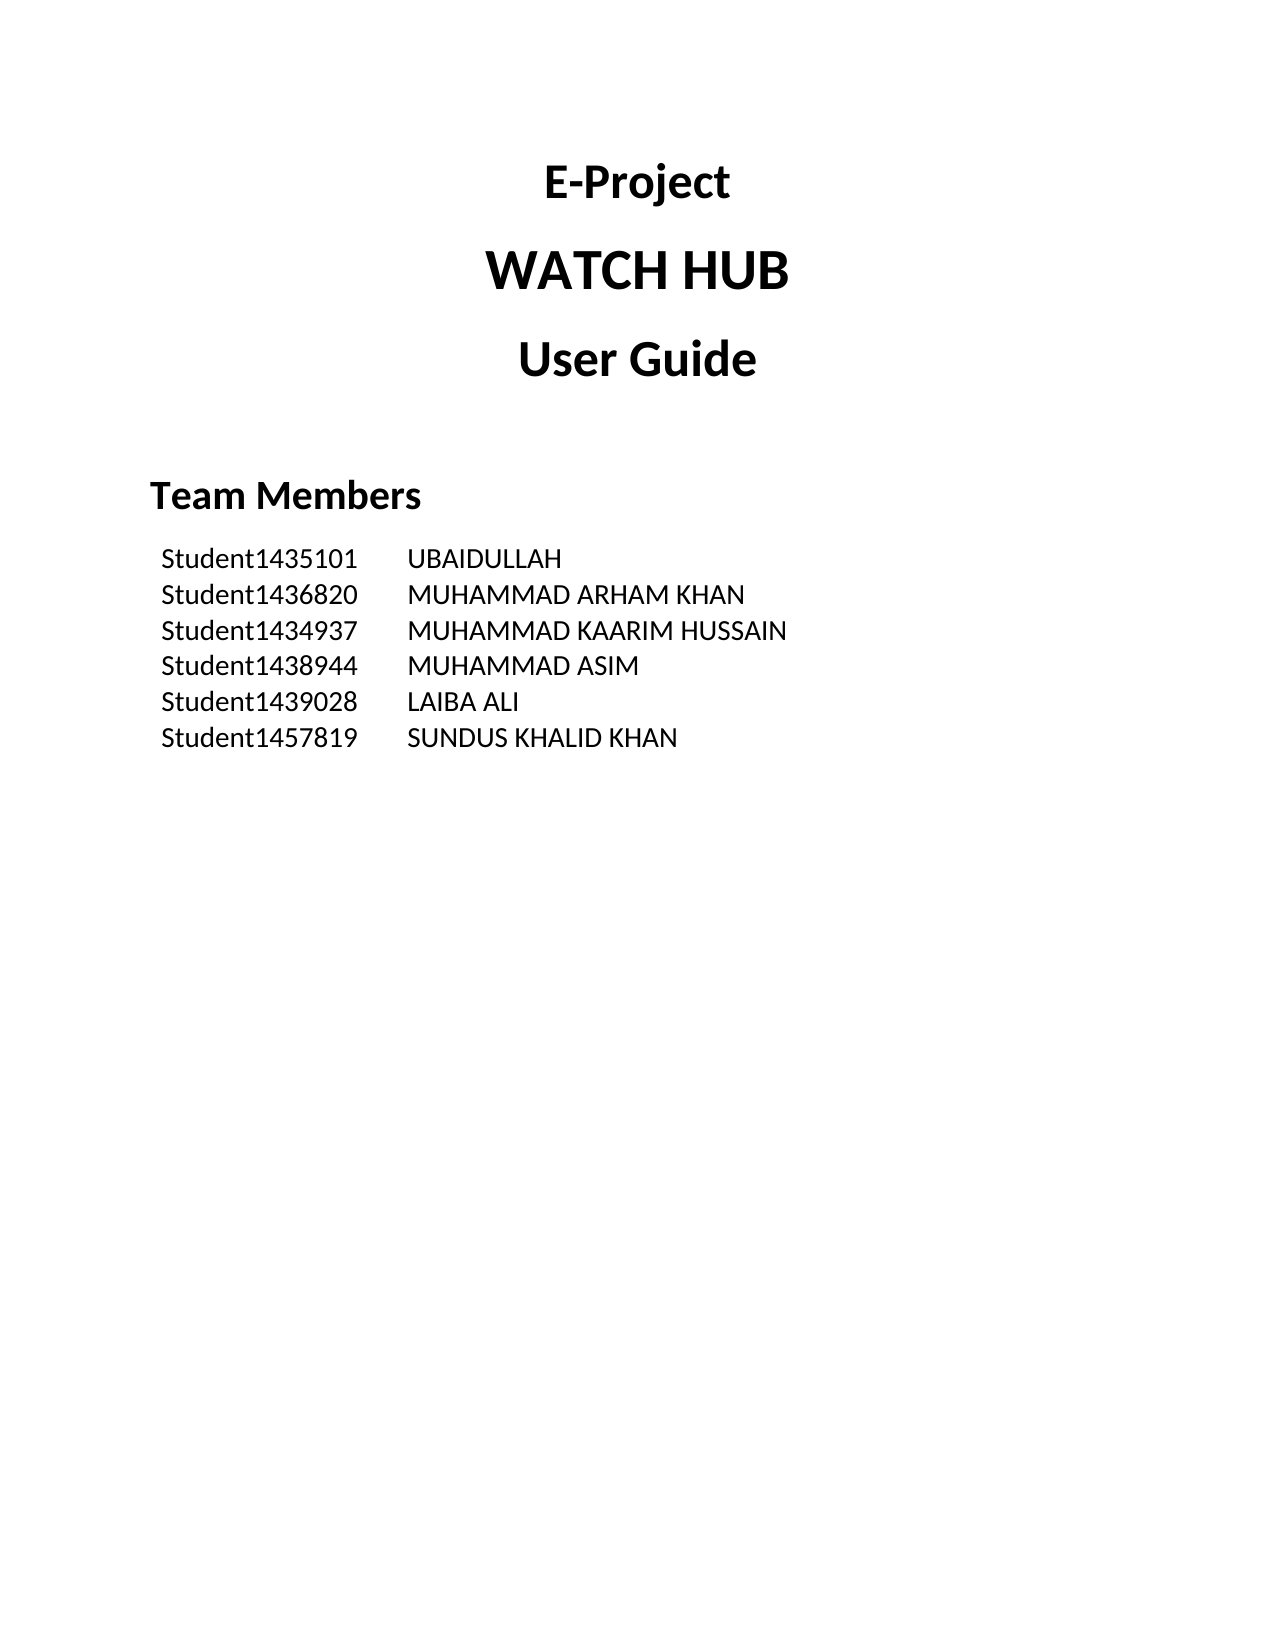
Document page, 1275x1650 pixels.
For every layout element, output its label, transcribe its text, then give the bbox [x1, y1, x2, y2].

table_cell MUHAMMAD ASIM [396, 648, 1153, 683]
table_cell Student1438944 [150, 648, 396, 683]
table_cell LAIBA ALI [396, 683, 1153, 719]
table_cell SUNDUS KHALID KHAN [396, 719, 1153, 754]
text E-Project [150, 150, 1125, 211]
text WATCH HUB [150, 232, 1125, 304]
table_cell MUHAMMAD KAARIM HUSSAIN [396, 612, 1153, 647]
text User Guide [150, 326, 1125, 389]
table_header UBAIDULLAH [396, 541, 1153, 576]
table_cell Student1457819 [150, 719, 396, 754]
table_cell MUHAMMAD ARHAM KHAN [396, 576, 1153, 612]
text Team Members [150, 469, 1125, 520]
table_cell Student1436820 [150, 576, 396, 612]
table_cell Student1434937 [150, 612, 396, 647]
table_header Student1435101 [150, 541, 396, 576]
table_cell Student1439028 [150, 683, 396, 719]
